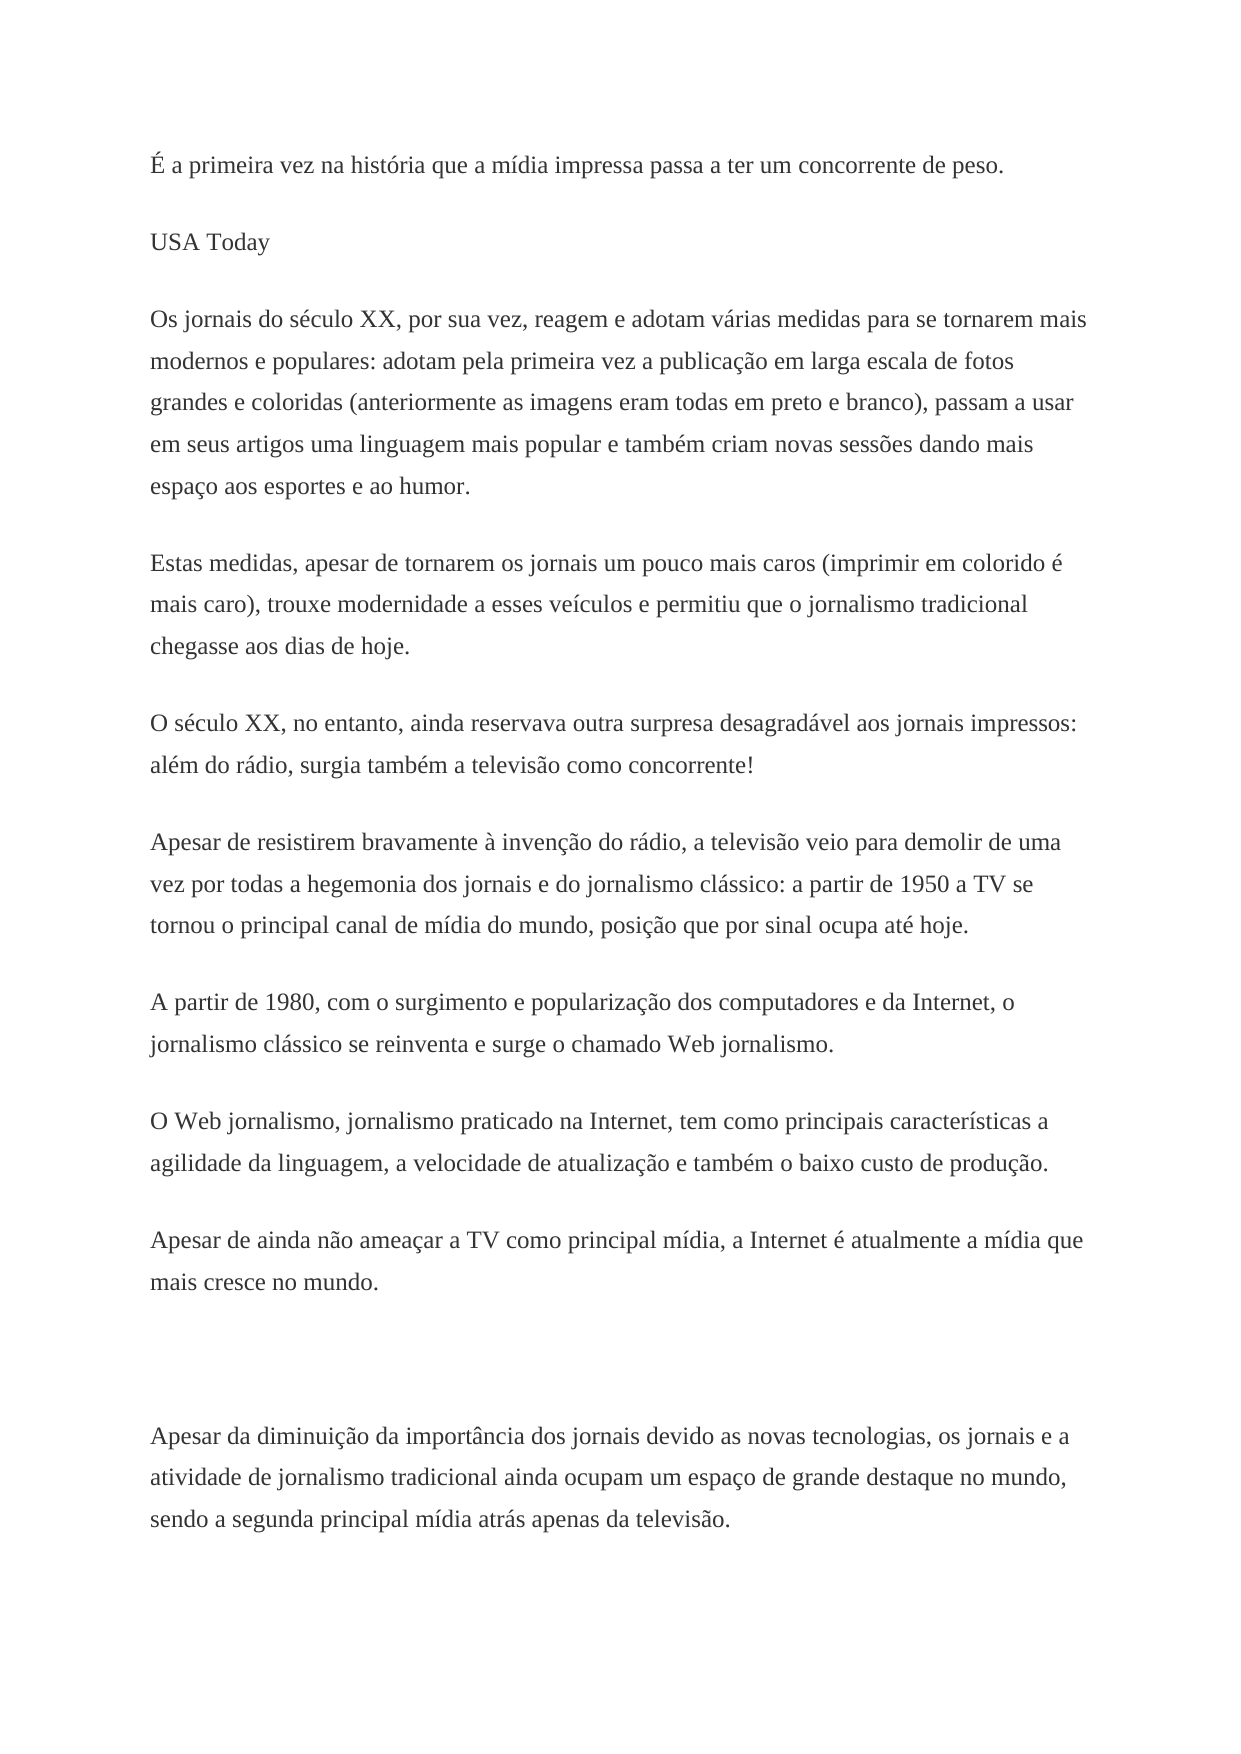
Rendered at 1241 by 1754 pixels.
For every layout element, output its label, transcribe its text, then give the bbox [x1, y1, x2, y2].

text Estas medidas, apesar de tornarem os jornais um pouco mais caros (imprimir em colorido é mais caro), trouxe modernidade a esses veículos e permitiu que o jornalismo tradicional chegasse aos dias de hoje. [150, 548, 1090, 660]
text Os jornais do século XX, por sua vez, reagem e adotam várias medidas para se tornarem mais modernos e populares: adotam pela primeira vez a publicação em larga escala de fotos grandes e coloridas (anteriormente as imagens eram todas em preto e branco), passam a usar em seus artigos uma linguagem mais popular e também criam novas sessões dando mais espaço aos esportes e ao humor. [150, 304, 1090, 499]
text Apesar da diminuição da importância dos jornais devido as novas tecnologias, os jornais e a atividade de jornalismo tradicional ainda ocupam um espaço de grande destaque no mundo, sendo a segunda principal mídia atrás apenas da televisão. [150, 1421, 1090, 1533]
text É a primeira vez na história que a mídia impressa passa a ter um concorrente de peso. [150, 150, 1090, 179]
text O Web jornalismo, jornalismo praticado na Internet, tem como principais características a agilidade da linguagem, a velocidade de atualização e também o baixo custo de produção. [150, 1106, 1090, 1177]
text A partir de 1980, com o surgimento e popularização dos computadores e da Internet, o jornalismo clássico se reinventa e surge o chamado Web jornalismo. [150, 987, 1090, 1058]
text O século XX, no entanto, ainda reservava outra surpresa desagradável aos jornais impressos: além do rádio, surgia também a televisão como concorrente! [150, 708, 1090, 779]
text Apesar de resistirem bravamente à invenção do rádio, a televisão veio para demolir de uma vez por todas a hegemonia dos jornais e do jornalismo clássico: a partir de 1950 a TV se tornou o principal canal de mídia do mundo, posição que por sinal ocupa até hoje. [150, 827, 1090, 939]
text Apesar de ainda não ameaçar a TV como principal mídia, a Internet é atualmente a mídia que mais cresce no mundo. [150, 1225, 1090, 1295]
text USA Today [150, 227, 1090, 256]
